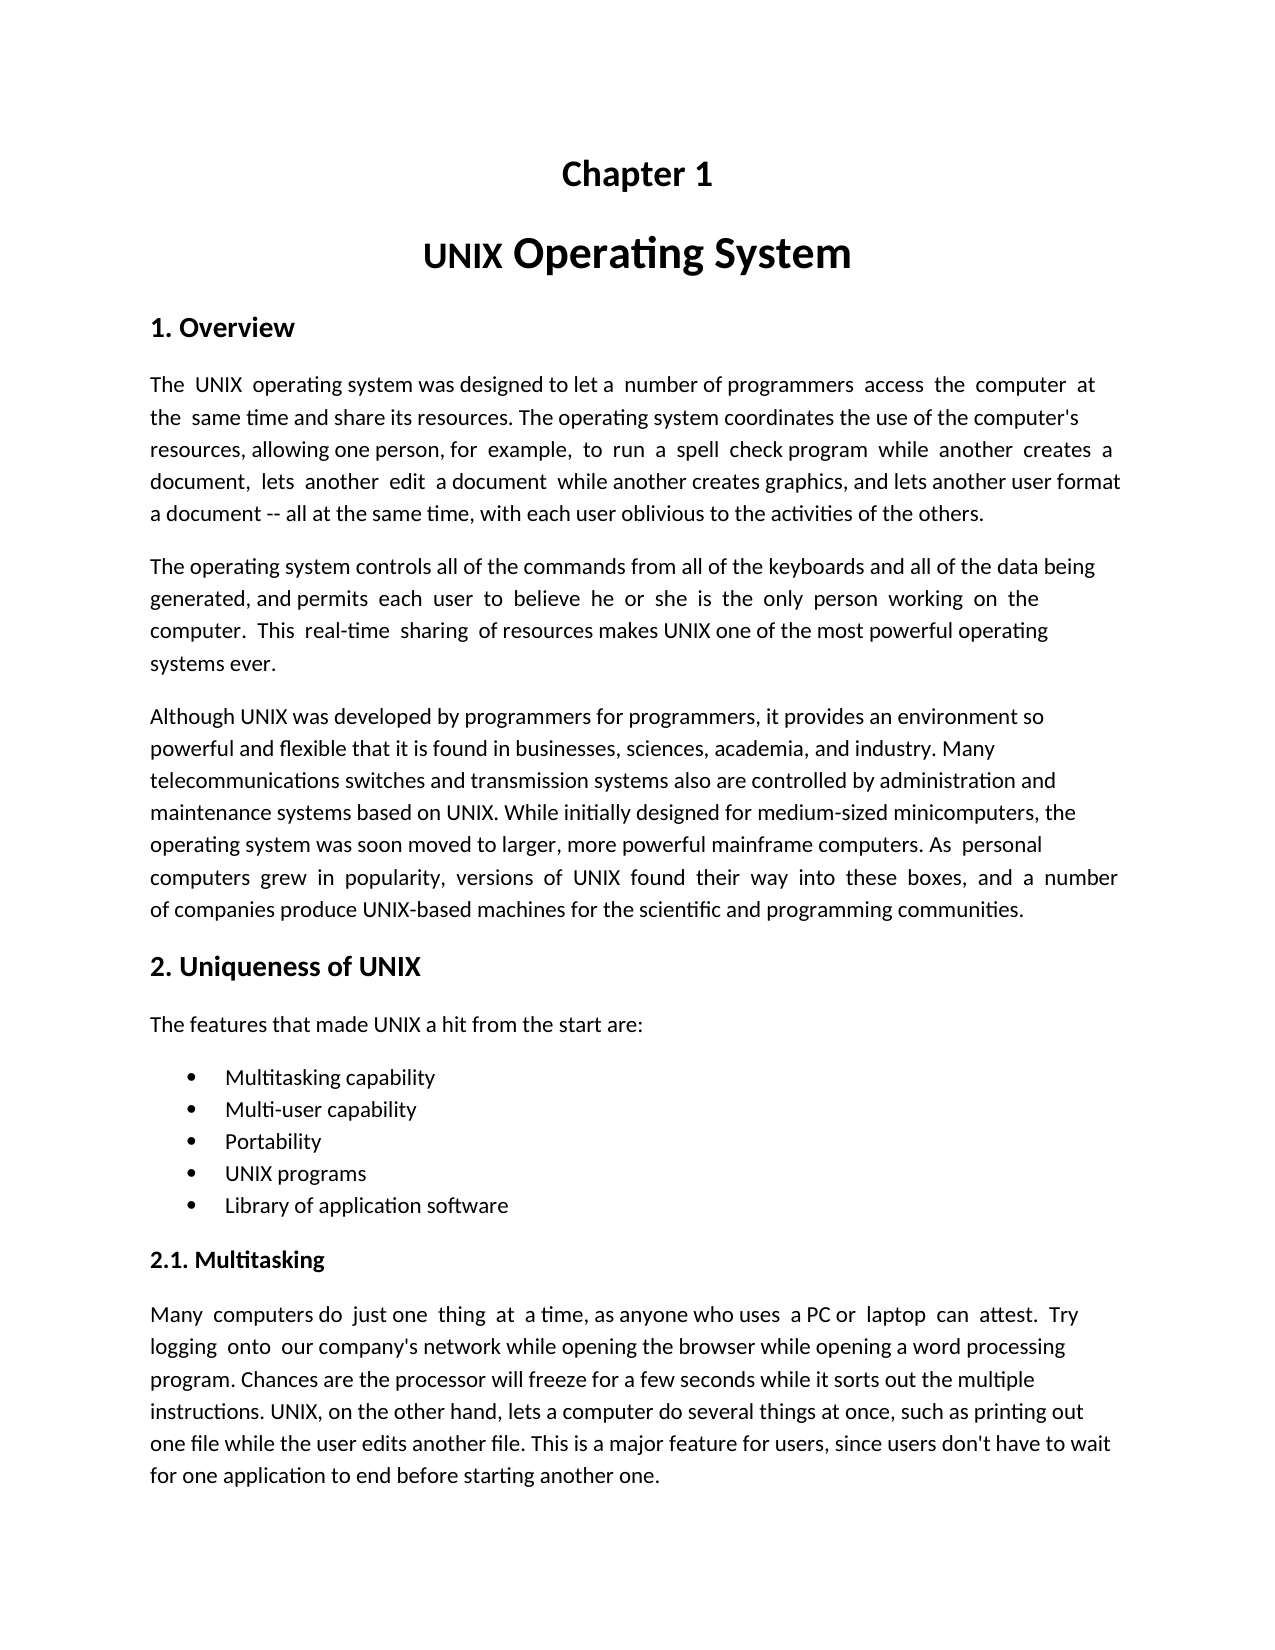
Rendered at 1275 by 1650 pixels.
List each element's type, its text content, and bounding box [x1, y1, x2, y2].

text Chapter 1 [150, 150, 1125, 196]
text The features that made UNIX a hit from the start are: [150, 1010, 1125, 1038]
text The UNIX operating system was designed to let a number of programmers access the computer at the same time and share its resources. The operating system coordinates the use of the computer's resources, allowing one person, for example, to run a spell check program while another creates a document, lets another edit a document while another creates graphics, and lets another user format a document -- all at the same time, with each user oblivious to the activities of the others. [150, 370, 1125, 527]
list Multi-user capability [187, 1095, 1125, 1123]
text 1. Overview [150, 309, 1125, 344]
list UNIX programs [187, 1159, 1125, 1187]
list Library of application software [187, 1191, 1125, 1219]
list Portability [187, 1127, 1125, 1155]
list Multitasking capability [187, 1063, 1125, 1091]
text 2.1. Multitasking [150, 1244, 1125, 1275]
text Many computers do just one thing at a time, as anyone who uses a PC or laptop can attest. Try logging onto our company's network while opening the browser while opening a word processing program. Chances are the processor will freeze for a few seconds while it sorts out the multiple instructions. UNIX, on the other hand, lets a computer do several things at once, such as printing out one file while the user edits another file. This is a major feature for users, since users don't have to wait for one application to end before starting another one. [150, 1300, 1125, 1489]
text The operating system controls all of the commands from all of the keyboards and all of the data being generated, and permits each user to believe he or she is the only person working on the computer. This real-time sharing of resources makes UNIX one of the most powerful operating systems ever. [150, 552, 1125, 677]
text 2. Uniqueness of UNIX [150, 948, 1125, 983]
text Although UNIX was developed by programmers for programmers, it provides an environment so powerful and flexible that it is found in businesses, sciences, academia, and industry. Many telecommunications switches and transmission systems also are controlled by administration and maintenance systems based on UNIX. While initially designed for medium-sized minicomputers, the operating system was soon moved to larger, more powerful mainframe computers. As personal computers grew in popularity, versions of UNIX found their way into these boxes, and a number of companies produce UNIX-based machines for the scientific and programming communities. [150, 702, 1125, 923]
text UNIX Operating System [150, 223, 1125, 279]
